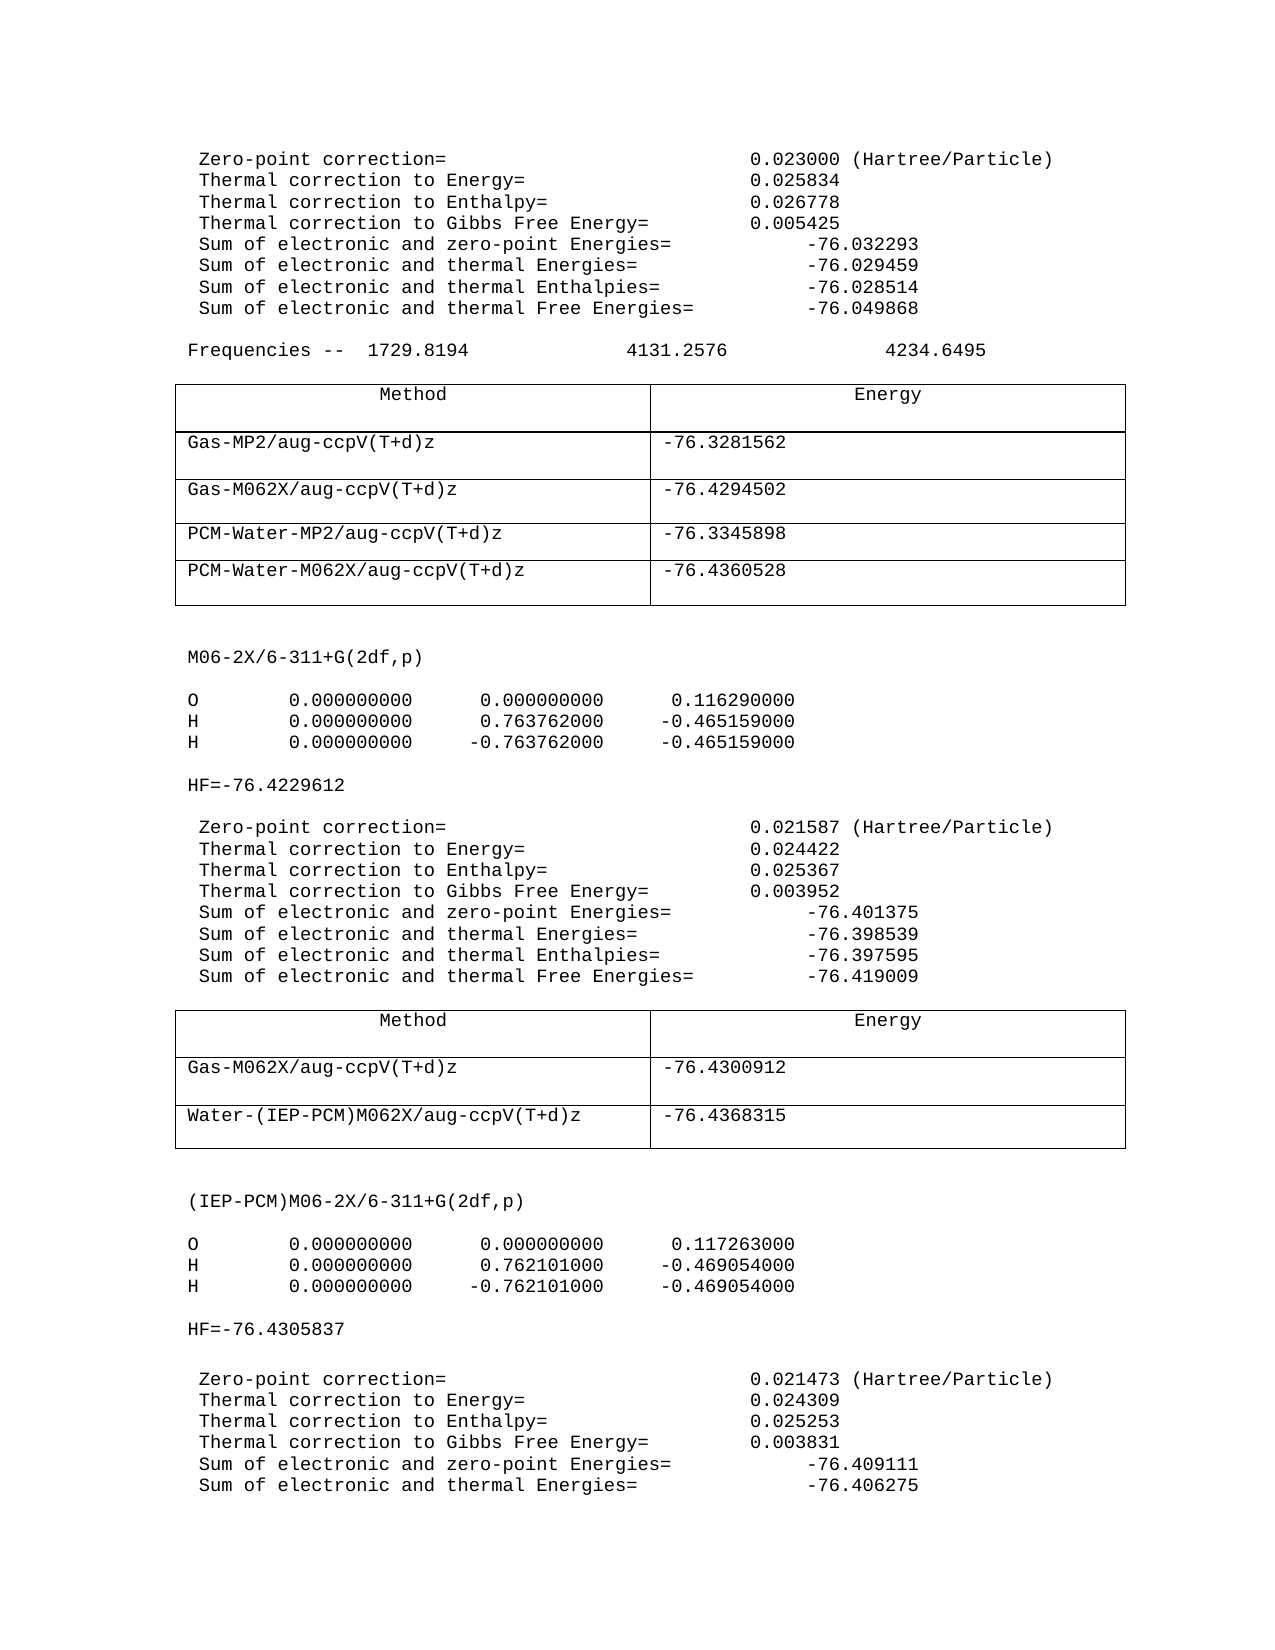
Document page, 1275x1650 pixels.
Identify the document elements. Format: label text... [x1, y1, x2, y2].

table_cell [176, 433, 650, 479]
text Sum of electronic and thermal Free Energies= -76.419009 [187, 967, 1087, 988]
text Sum of electronic and zero-point Energies= -76.401375 [187, 903, 1087, 924]
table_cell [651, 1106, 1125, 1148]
text Sum of electronic and thermal Energies= -76.406275 [187, 1476, 1087, 1497]
text H 0.000000000 -0.762101000 -0.469054000 [187, 1277, 1087, 1298]
text Thermal correction to Enthalpy= 0.026778 [187, 192, 1087, 214]
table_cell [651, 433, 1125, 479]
text Thermal correction to Energy= 0.025834 [187, 171, 1087, 192]
text Sum of electronic and thermal Free Energies= -76.049868 [187, 299, 1087, 320]
text HF=-76.4305837 [187, 1319, 1087, 1341]
text H 0.000000000 -0.763762000 -0.465159000 [187, 733, 1087, 754]
text Thermal correction to Enthalpy= 0.025367 [187, 861, 1087, 882]
text Thermal correction to Gibbs Free Energy= 0.005425 [187, 214, 1087, 235]
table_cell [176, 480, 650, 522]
text Thermal correction to Energy= 0.024309 [187, 1391, 1087, 1412]
text Sum of electronic and thermal Enthalpies= -76.397595 [187, 946, 1087, 967]
text HF=-76.4229612 [187, 776, 1087, 797]
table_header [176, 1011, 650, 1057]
text Zero-point correction= 0.023000 (Hartree/Particle) [187, 150, 1087, 171]
text Thermal correction to Enthalpy= 0.025253 [187, 1412, 1087, 1433]
text Thermal correction to Energy= 0.024422 [187, 839, 1087, 861]
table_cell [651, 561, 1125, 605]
text Sum of electronic and zero-point Energies= -76.032293 [187, 235, 1087, 256]
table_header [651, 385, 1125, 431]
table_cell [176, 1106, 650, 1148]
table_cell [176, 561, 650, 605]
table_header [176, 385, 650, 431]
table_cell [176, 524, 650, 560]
text Thermal correction to Gibbs Free Energy= 0.003831 [187, 1433, 1087, 1454]
text Sum of electronic and thermal Energies= -76.398539 [187, 924, 1087, 946]
text H 0.000000000 0.763762000 -0.465159000 [187, 712, 1087, 733]
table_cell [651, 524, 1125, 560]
text M06-2X/6-311+G(2df,p) [187, 648, 1087, 669]
text O 0.000000000 0.000000000 0.116290000 [187, 691, 1087, 712]
text Sum of electronic and thermal Enthalpies= -76.028514 [187, 277, 1087, 299]
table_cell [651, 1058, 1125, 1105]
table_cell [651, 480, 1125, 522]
text (IEP-PCM)M06-2X/6-311+G(2df,p) [187, 1192, 1087, 1213]
text Sum of electronic and thermal Energies= -76.029459 [187, 256, 1087, 277]
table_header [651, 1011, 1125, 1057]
text Zero-point correction= 0.021473 (Hartree/Particle) [187, 1369, 1087, 1391]
text Zero-point correction= 0.021587 (Hartree/Particle) [187, 818, 1087, 839]
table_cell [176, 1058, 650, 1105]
text H 0.000000000 0.762101000 -0.469054000 [187, 1256, 1087, 1277]
text O 0.000000000 0.000000000 0.117263000 [187, 1234, 1087, 1256]
text Frequencies -- 1729.8194 4131.2576 4234.6495 [187, 341, 1087, 362]
text Sum of electronic and zero-point Energies= -76.409111 [187, 1454, 1087, 1476]
text Thermal correction to Gibbs Free Energy= 0.003952 [187, 882, 1087, 903]
